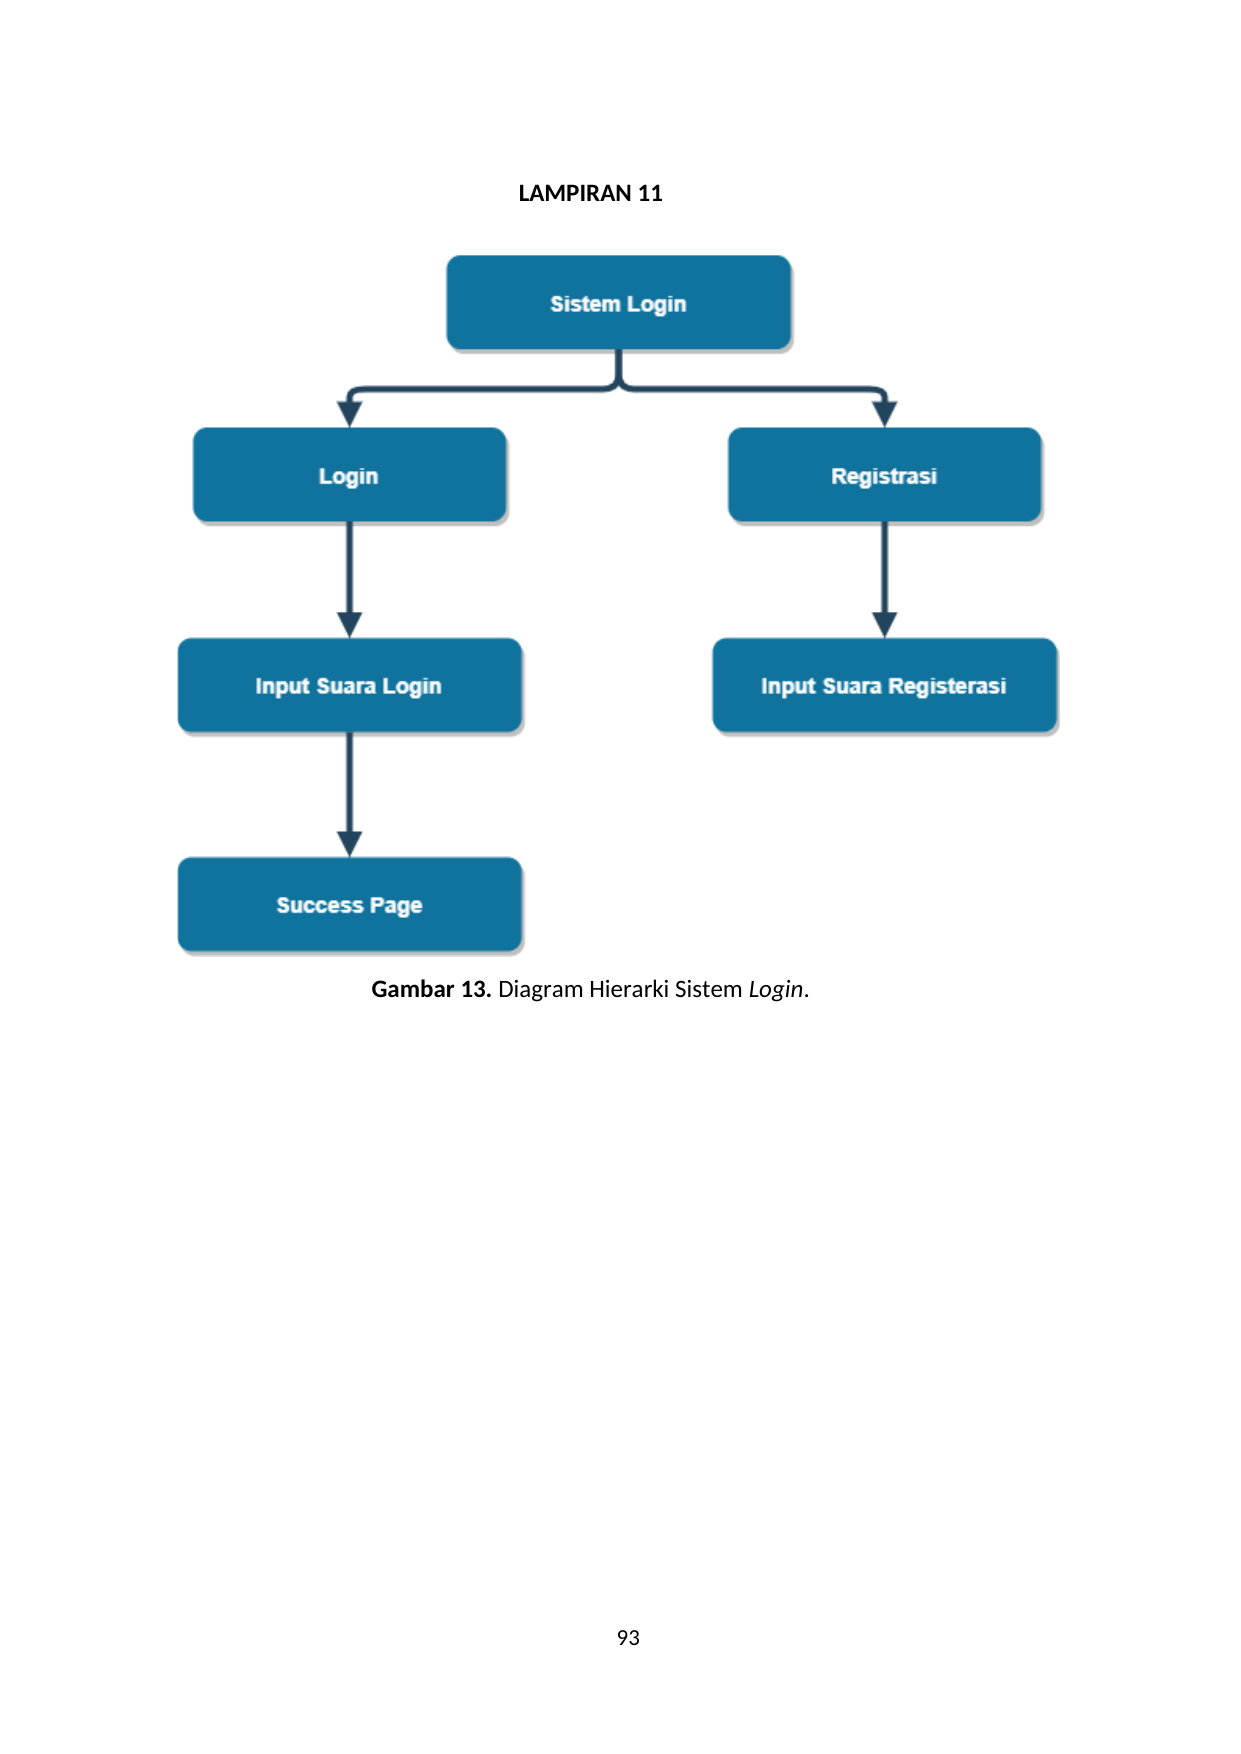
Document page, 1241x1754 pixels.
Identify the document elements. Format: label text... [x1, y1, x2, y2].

text Gambar 13. Diagram Hierarki Sistem Login. [177, 973, 1004, 1004]
picture [177, 255, 1060, 957]
subtitle LAMPIRAN 11 [177, 177, 1004, 208]
